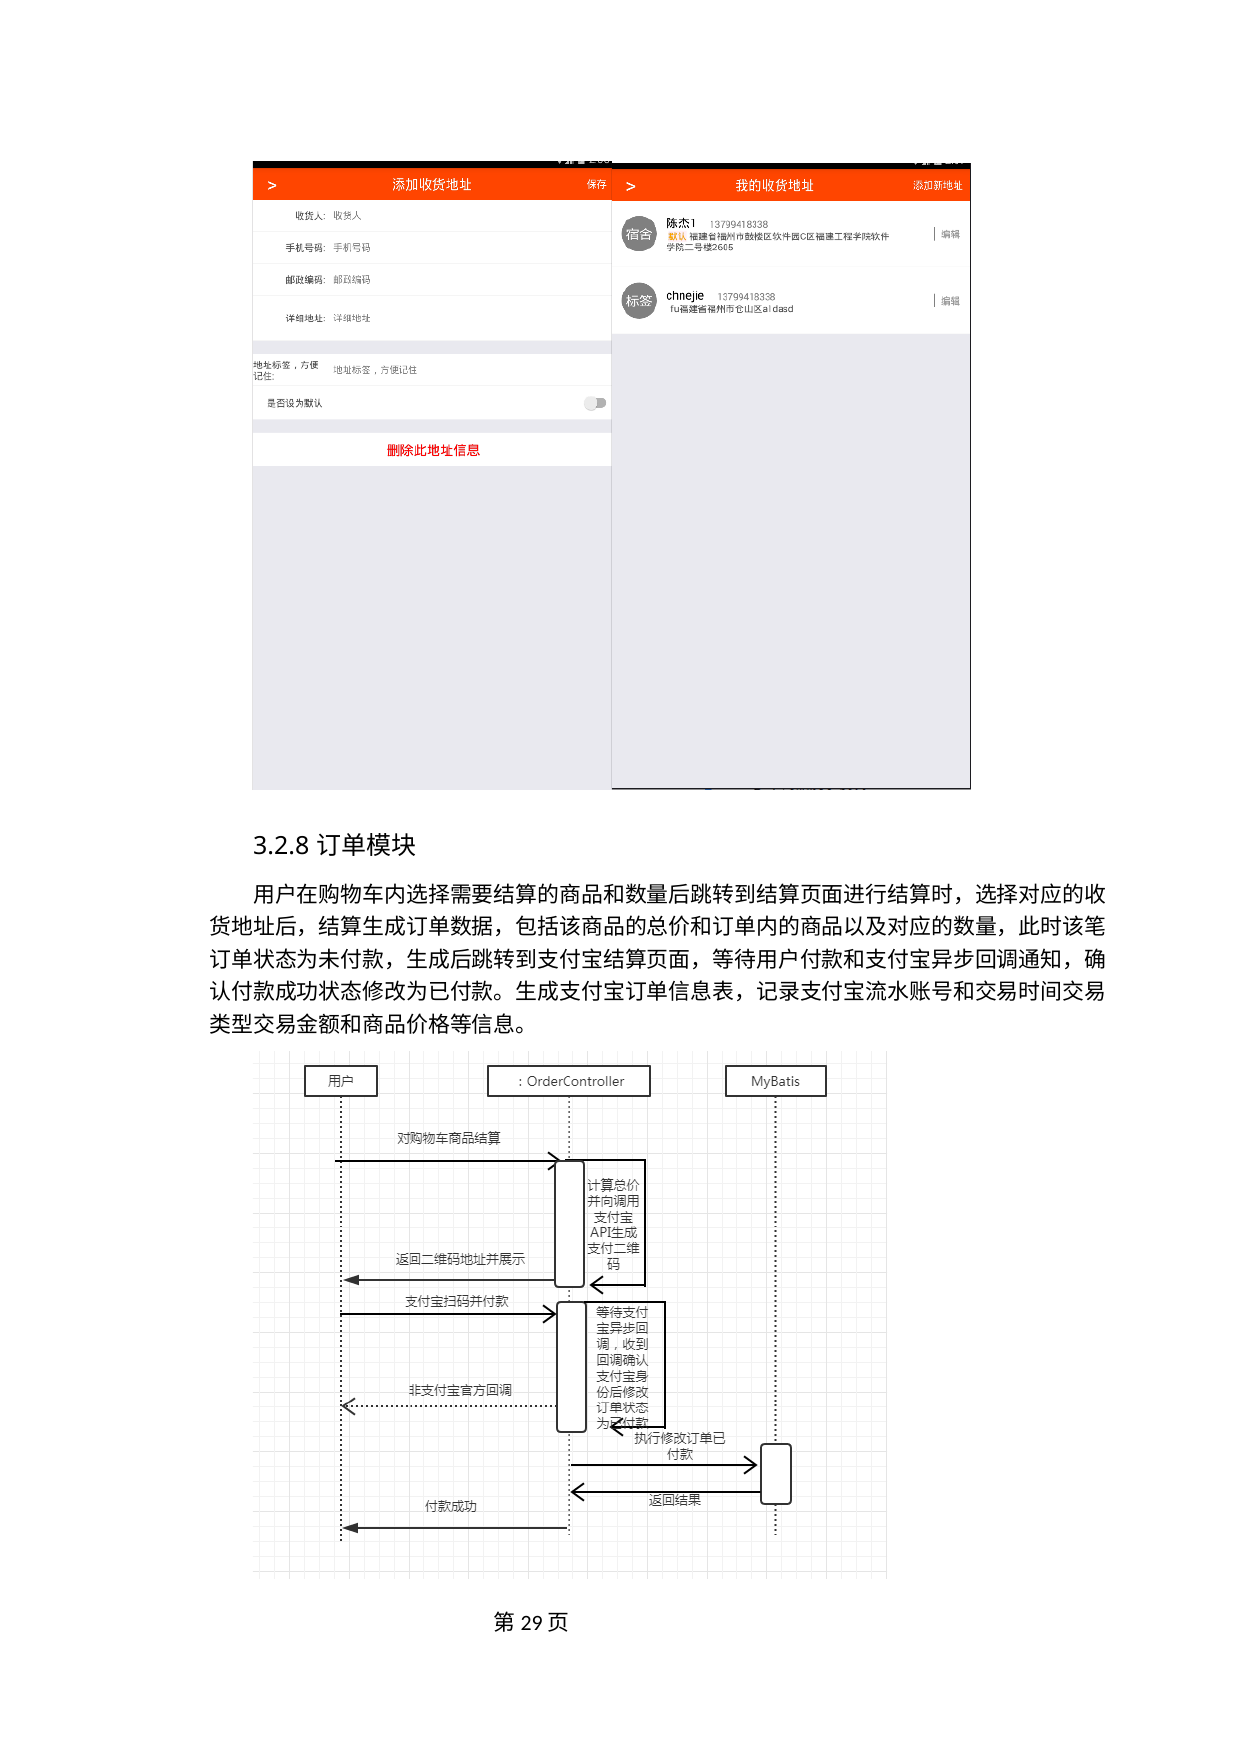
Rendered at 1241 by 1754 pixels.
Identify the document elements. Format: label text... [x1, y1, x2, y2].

picture [252, 1051, 888, 1579]
text 3.2.8 订单模块 [209, 811, 1122, 876]
picture [252, 161, 971, 790]
text 用户在购物车内选择需要结算的商品和数量后跳转到结算页面进行结算时，选择对应的收货地址后，结算生成订单数据，包括该商品的总价和订单内的商品以及对应的数量，此时该笔订单状态为未付款，生成后跳转到支付宝结算页面，等待用户付款和支付宝异步回调通知，确认付款成功状态修改为已付款。生成支付宝订单信息表，记录支付宝流水账号和交易时间交易类型交易金额和商品价格等信息。 [209, 876, 1122, 1039]
